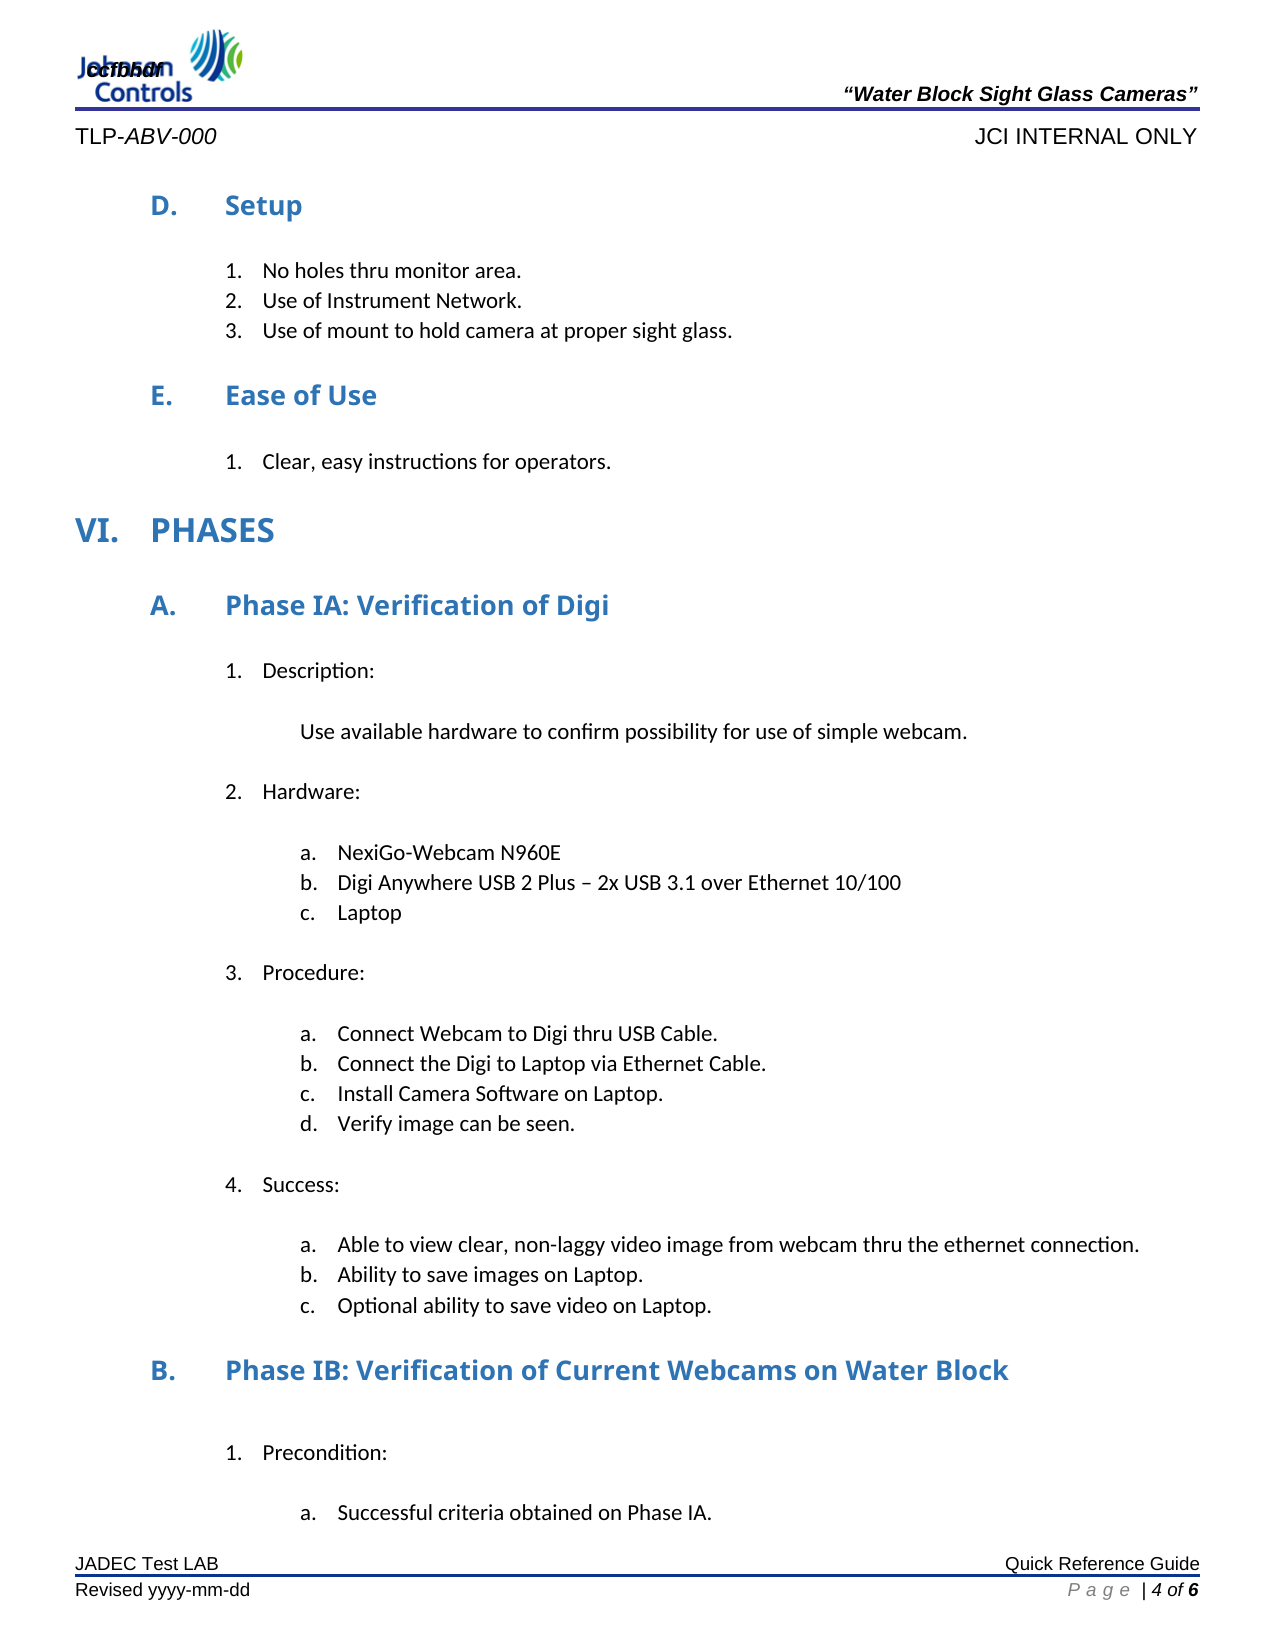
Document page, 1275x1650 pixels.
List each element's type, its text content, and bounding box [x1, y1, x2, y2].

list Verify image can be seen. [300, 1109, 1200, 1137]
list Procedure: [225, 958, 1200, 986]
list Able to view clear, non-laggy video image from webcam thru the ethernet connection. [300, 1230, 1200, 1258]
list Clear, easy instructions for operators. [225, 447, 1200, 475]
subtitle Ease of Use [150, 377, 1200, 414]
list Precondition: [225, 1438, 1200, 1466]
list Ability to save images on Laptop. [300, 1261, 1200, 1288]
subtitle PHASES [75, 507, 1200, 553]
list Hardware: [225, 777, 1200, 805]
list No holes thru monitor area. [225, 256, 1200, 284]
list Description: [225, 656, 1200, 684]
list Success: [225, 1170, 1200, 1198]
list Use of mount to hold camera at proper sight glass. [225, 316, 1200, 344]
subtitle Setup [150, 186, 1200, 223]
picture [76, 26, 246, 105]
list Install Camera Software on Laptop. [300, 1079, 1200, 1107]
list Successful criteria obtained on Phase IA. [300, 1498, 1200, 1526]
subtitle Phase IB: Verification of Current Webcams on Water Block [150, 1351, 1200, 1388]
list Connect the Digi to Laptop via Ethernet Cable. [300, 1049, 1200, 1077]
list Connect Webcam to Digi thru USB Cable. [300, 1019, 1200, 1047]
list NexiGo-Webcam N960E [300, 838, 1200, 866]
list Laptop [300, 898, 1200, 926]
list Digi Anywhere USB 2 Plus – 2x USB 3.1 over Ethernet 10/100 [300, 868, 1200, 896]
text Use available hardware to confirm possibility for use of simple webcam. [300, 717, 1200, 745]
list Use of Instrument Network. [225, 286, 1200, 314]
subtitle Phase IA: Verification of Digi [150, 586, 1200, 623]
list Optional ability to save video on Laptop. [300, 1291, 1200, 1319]
